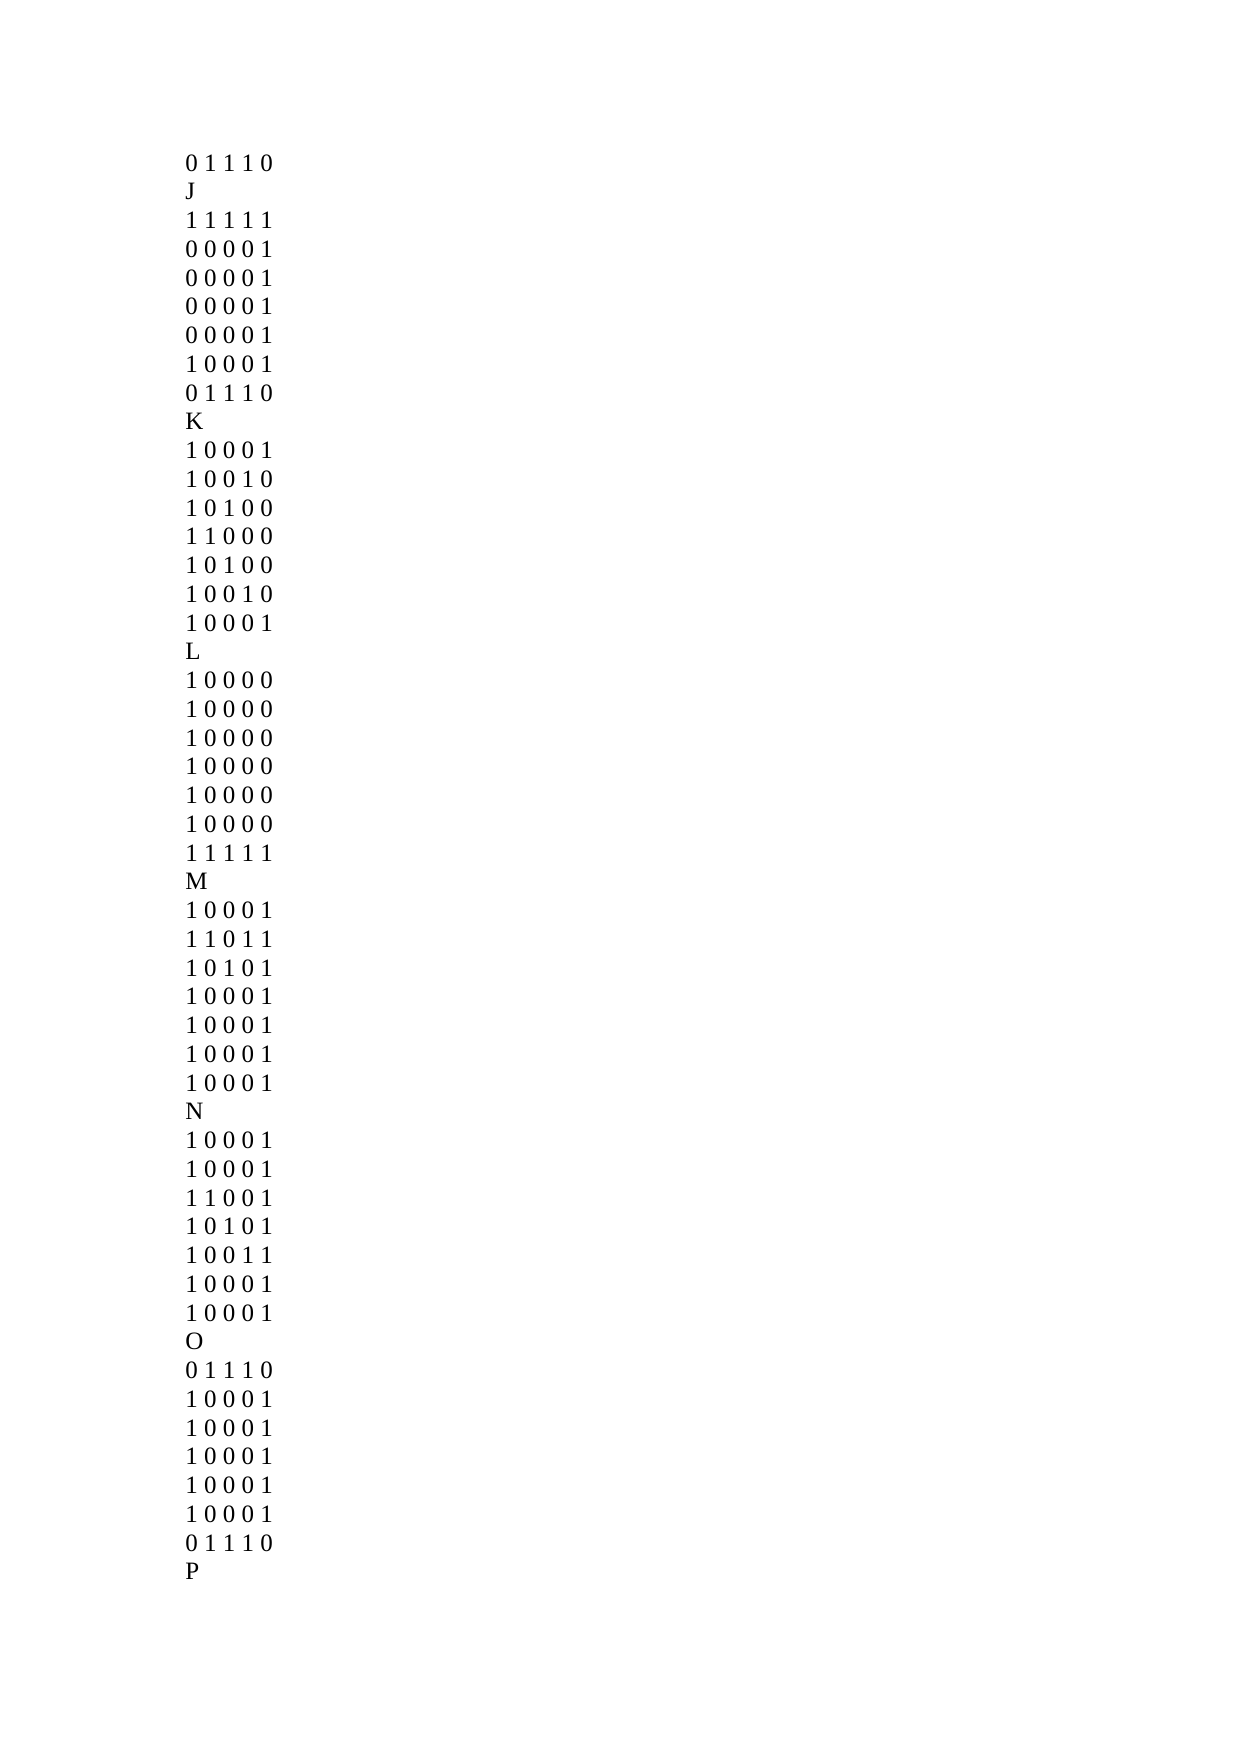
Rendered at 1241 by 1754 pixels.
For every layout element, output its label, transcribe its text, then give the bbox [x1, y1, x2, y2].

text 1 0 0 0 1 [185, 1125, 1093, 1154]
text 1 0 0 0 0 [185, 809, 1093, 838]
text 1 1 0 0 0 [185, 521, 1093, 550]
text N [185, 1096, 1093, 1125]
text 1 0 0 0 1 [185, 1068, 1093, 1096]
text 1 0 0 0 1 [185, 1154, 1093, 1183]
text 0 0 0 0 1 [185, 234, 1093, 263]
text 1 0 0 0 1 [185, 1470, 1093, 1499]
text 1 0 1 0 0 [185, 493, 1093, 521]
text 0 0 0 0 1 [185, 291, 1093, 320]
text 1 0 0 0 0 [185, 723, 1093, 751]
text 0 1 1 1 0 [185, 378, 1093, 406]
text L [185, 636, 1093, 665]
text 0 0 0 0 1 [185, 263, 1093, 291]
text 1 0 1 0 1 [185, 953, 1093, 981]
text 0 1 1 1 0 [185, 1528, 1093, 1556]
text 1 0 0 0 1 [185, 349, 1093, 378]
text 1 0 1 0 1 [185, 1211, 1093, 1240]
text 0 0 0 0 1 [185, 320, 1093, 349]
text 1 0 0 0 0 [185, 694, 1093, 723]
text 1 1 1 1 1 [185, 205, 1093, 234]
text 1 0 0 0 1 [185, 1413, 1093, 1441]
text 1 0 0 0 1 [185, 981, 1093, 1010]
text 1 0 0 0 1 [185, 608, 1093, 636]
text 1 0 0 0 1 [185, 1039, 1093, 1068]
text 1 0 0 0 1 [185, 895, 1093, 924]
text J [185, 176, 1093, 205]
text 1 1 0 1 1 [185, 924, 1093, 953]
text 1 0 0 0 1 [185, 1298, 1093, 1326]
text M [185, 866, 1093, 895]
text 1 0 1 0 0 [185, 550, 1093, 579]
text 1 0 0 0 0 [185, 780, 1093, 809]
text 0 1 1 1 0 [185, 148, 1093, 176]
text 0 1 1 1 0 [185, 1355, 1093, 1384]
text P [185, 1556, 1093, 1585]
text 1 0 0 0 1 [185, 1441, 1093, 1470]
text 1 0 0 0 0 [185, 751, 1093, 780]
text 1 0 0 0 1 [185, 1499, 1093, 1528]
text 1 0 0 0 1 [185, 1010, 1093, 1039]
text 1 1 1 1 1 [185, 838, 1093, 866]
text 1 0 0 0 1 [185, 1269, 1093, 1298]
text O [185, 1326, 1093, 1355]
text 1 0 0 0 1 [185, 1384, 1093, 1413]
text 1 1 0 0 1 [185, 1183, 1093, 1211]
text 1 0 0 1 0 [185, 579, 1093, 608]
text 1 0 0 0 0 [185, 665, 1093, 694]
text 1 0 0 0 1 [185, 435, 1093, 464]
text 1 0 0 1 1 [185, 1240, 1093, 1269]
text K [185, 406, 1093, 435]
text 1 0 0 1 0 [185, 464, 1093, 493]
